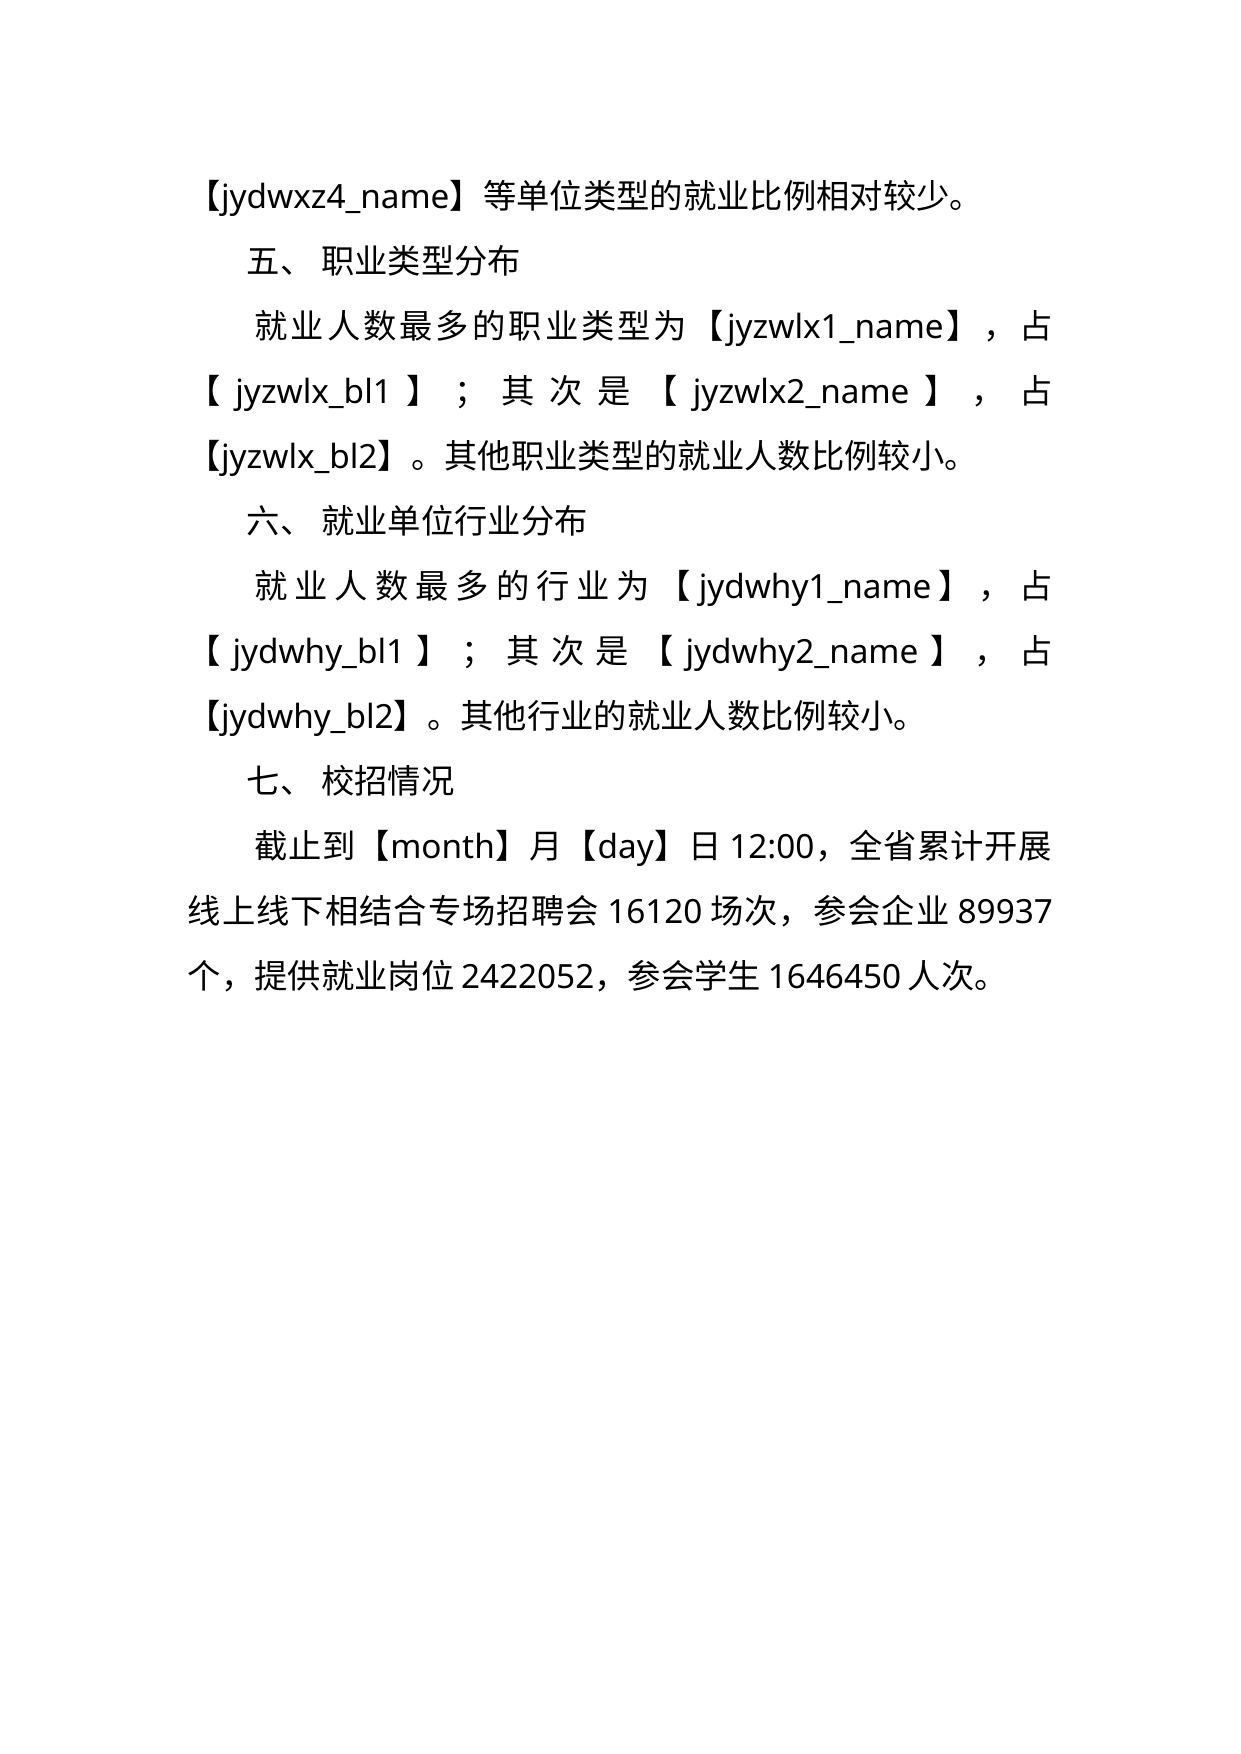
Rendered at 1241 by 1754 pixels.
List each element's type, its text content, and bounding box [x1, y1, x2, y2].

text 就业人数最多的职业类型为【jyzwlx1_name】，占【jyzwlx_bl1】；其次是【jyzwlx2_name】，占【jyzwlx_bl2】。其他职业类型的就业人数比例较小。 [187, 292, 1053, 487]
text 【jydwxz1_name】是就业人数最多的单位类型，占【jydwxz_bl1】；其次是【jydwxz2_name】，占【jydwxz_bl2】。【jydwxz3_name】、【jydwxz4_name】等单位类型的就业比例相对较少。 [187, 162, 1053, 227]
text 就业人数最多的行业为【jydwhy1_name】，占【jydwhy_bl1】；其次是【jydwhy2_name】，占【jydwhy_bl2】。其他行业的就业人数比例较小。 [187, 552, 1053, 747]
text 截止到【month】月【day】日12:00，全省累计开展线上线下相结合专场招聘会16120场次，参会企业89937个，提供就业岗位2422052，参会学生1646450人次。 [187, 812, 1053, 1007]
list 校招情况 [247, 747, 1053, 812]
list 就业单位行业分布 [247, 487, 1053, 552]
list 职业类型分布 [247, 227, 1053, 292]
